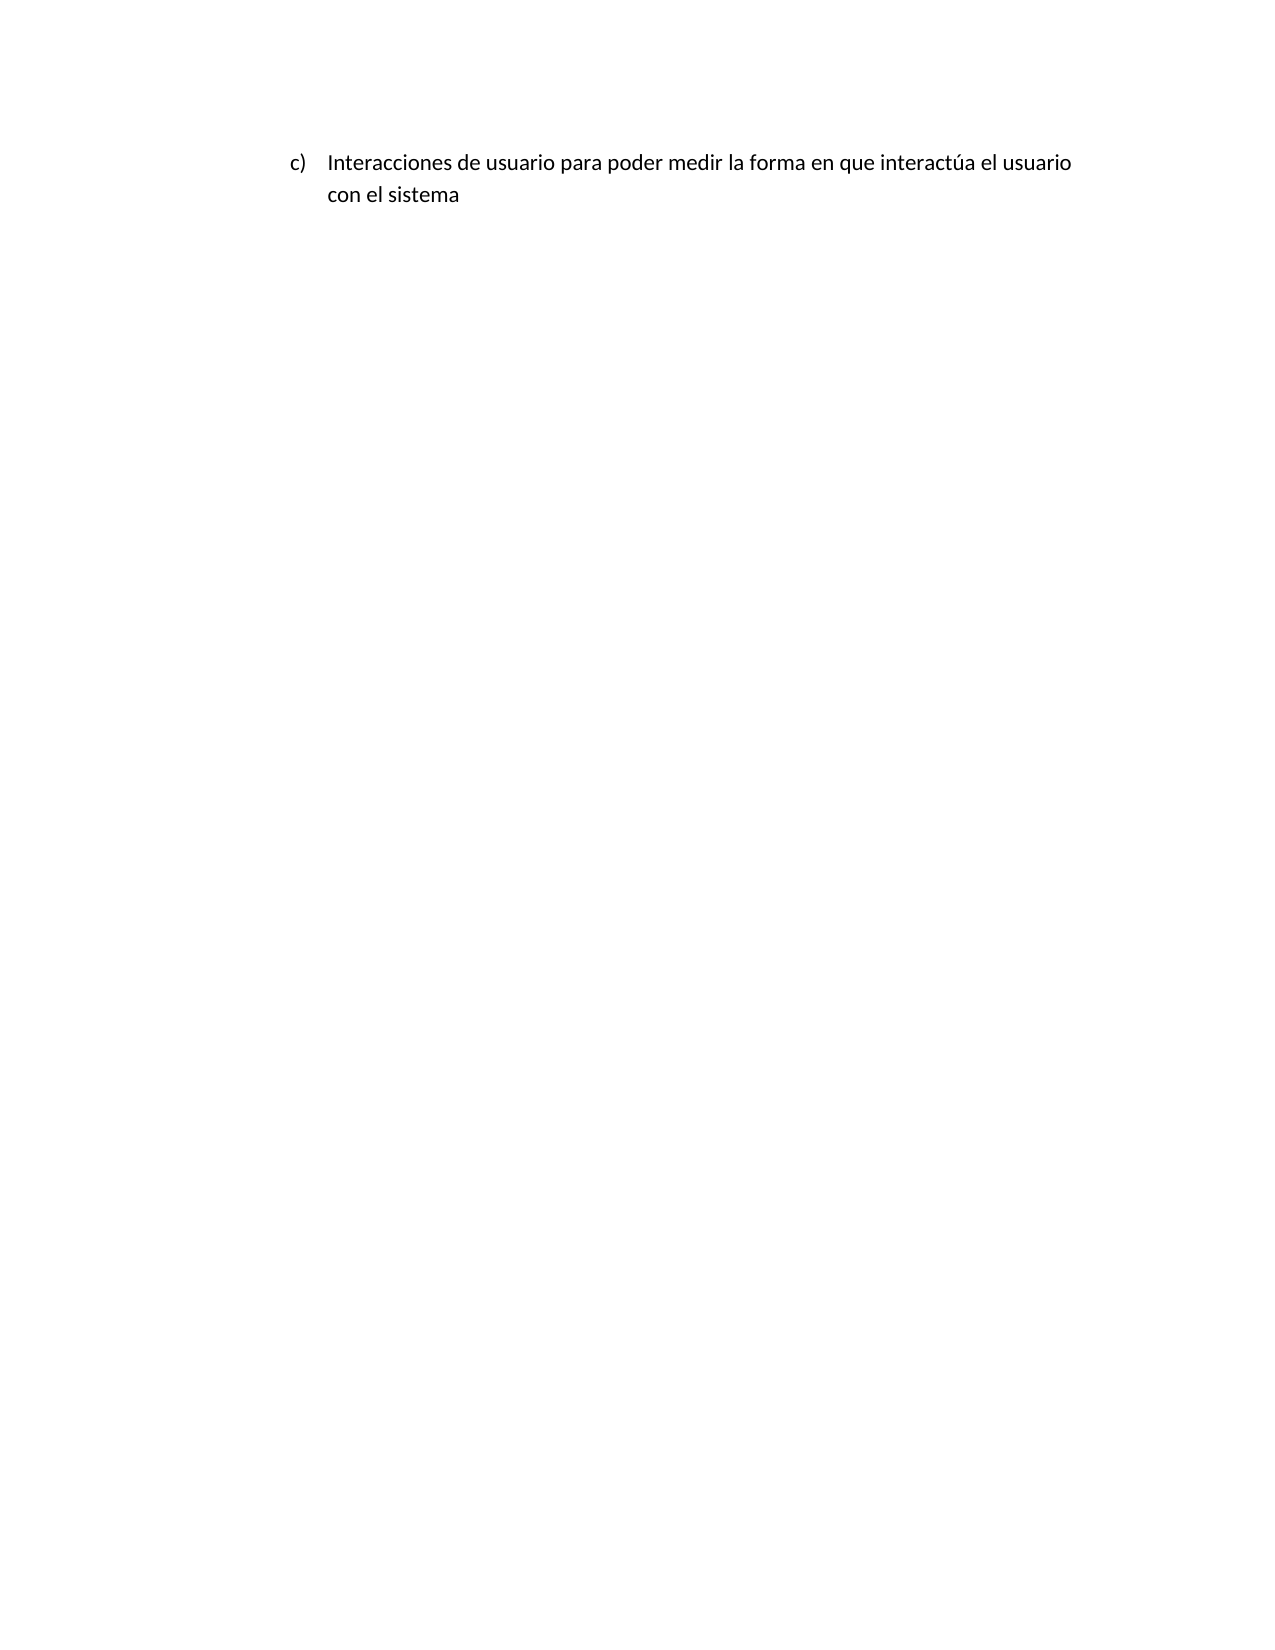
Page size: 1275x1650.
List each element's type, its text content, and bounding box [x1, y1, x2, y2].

list Interacciones de usuario para poder medir la forma en que interactúa el usuario con el sistema [290, 148, 1098, 208]
